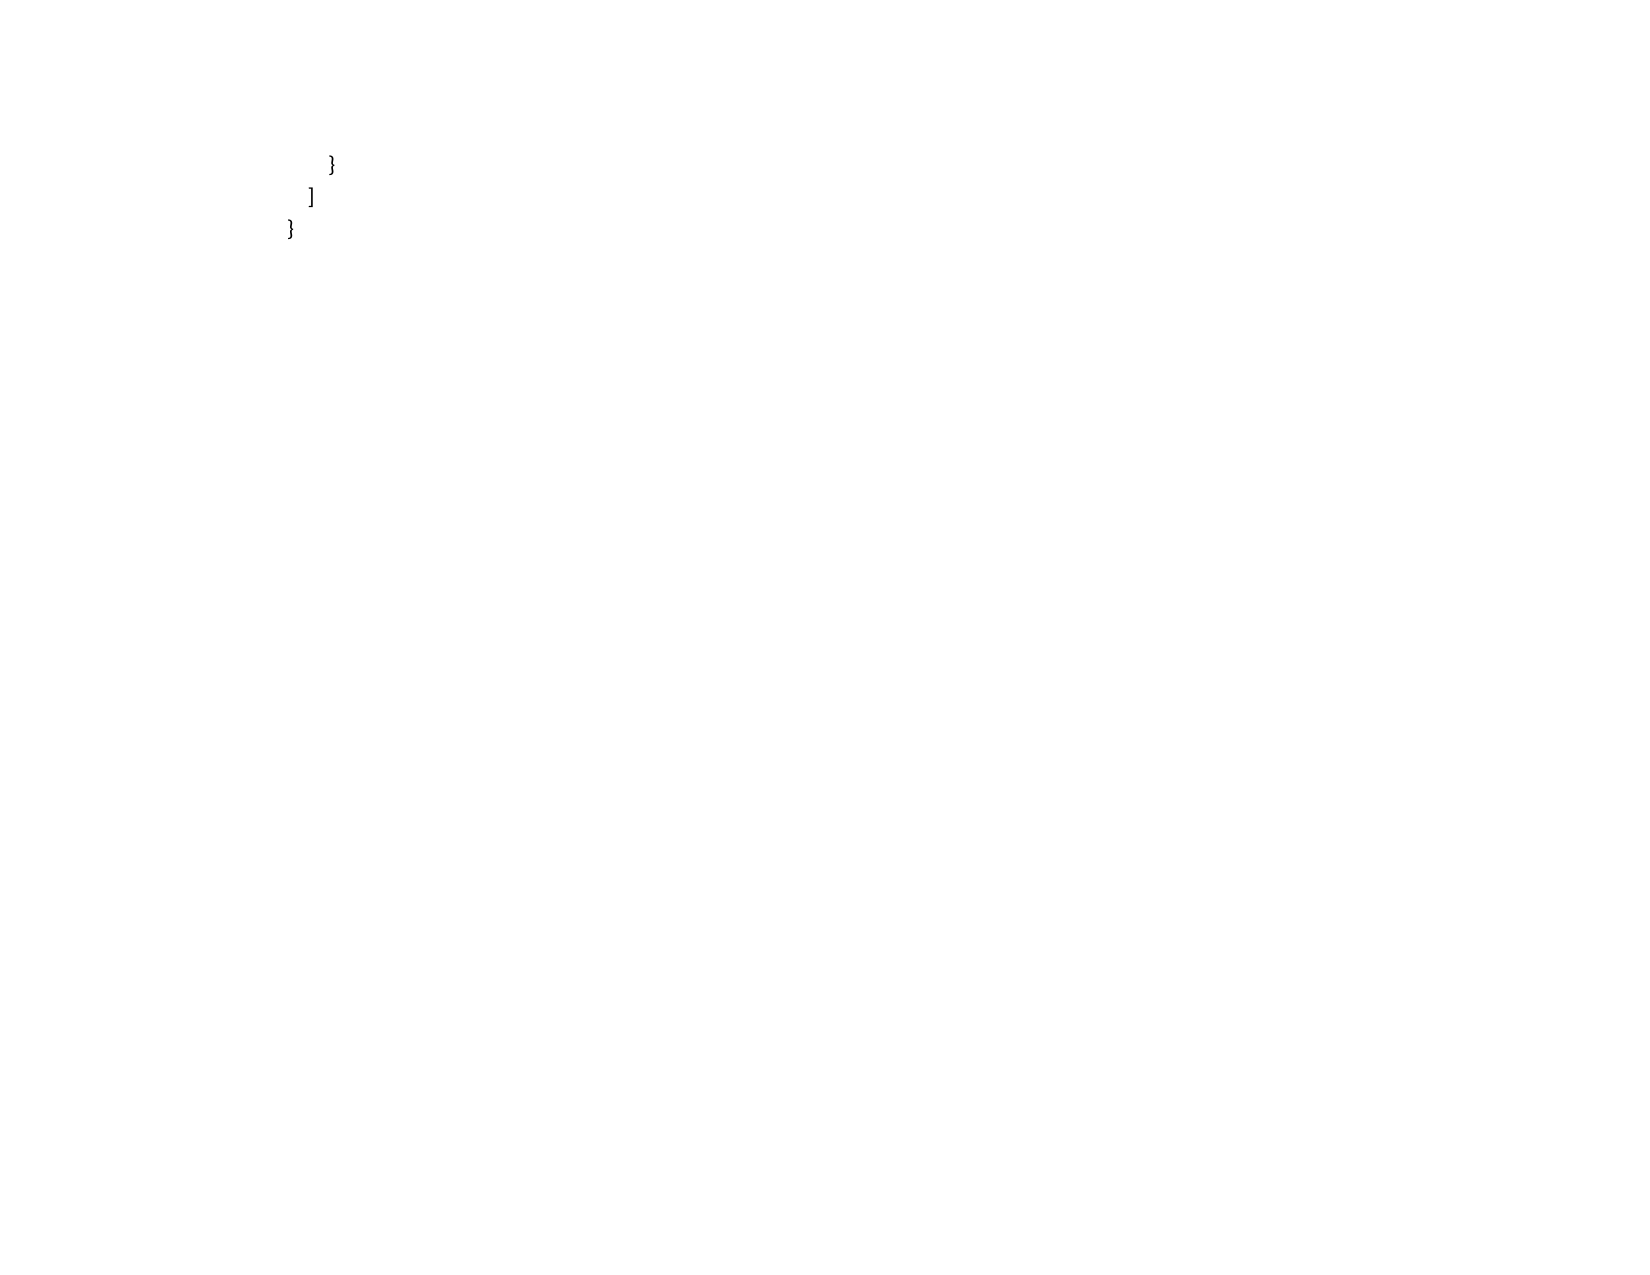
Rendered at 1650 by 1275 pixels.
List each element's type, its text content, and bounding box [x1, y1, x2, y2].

text } [225, 150, 1500, 178]
text } [225, 214, 1500, 242]
text ] [225, 182, 1500, 210]
